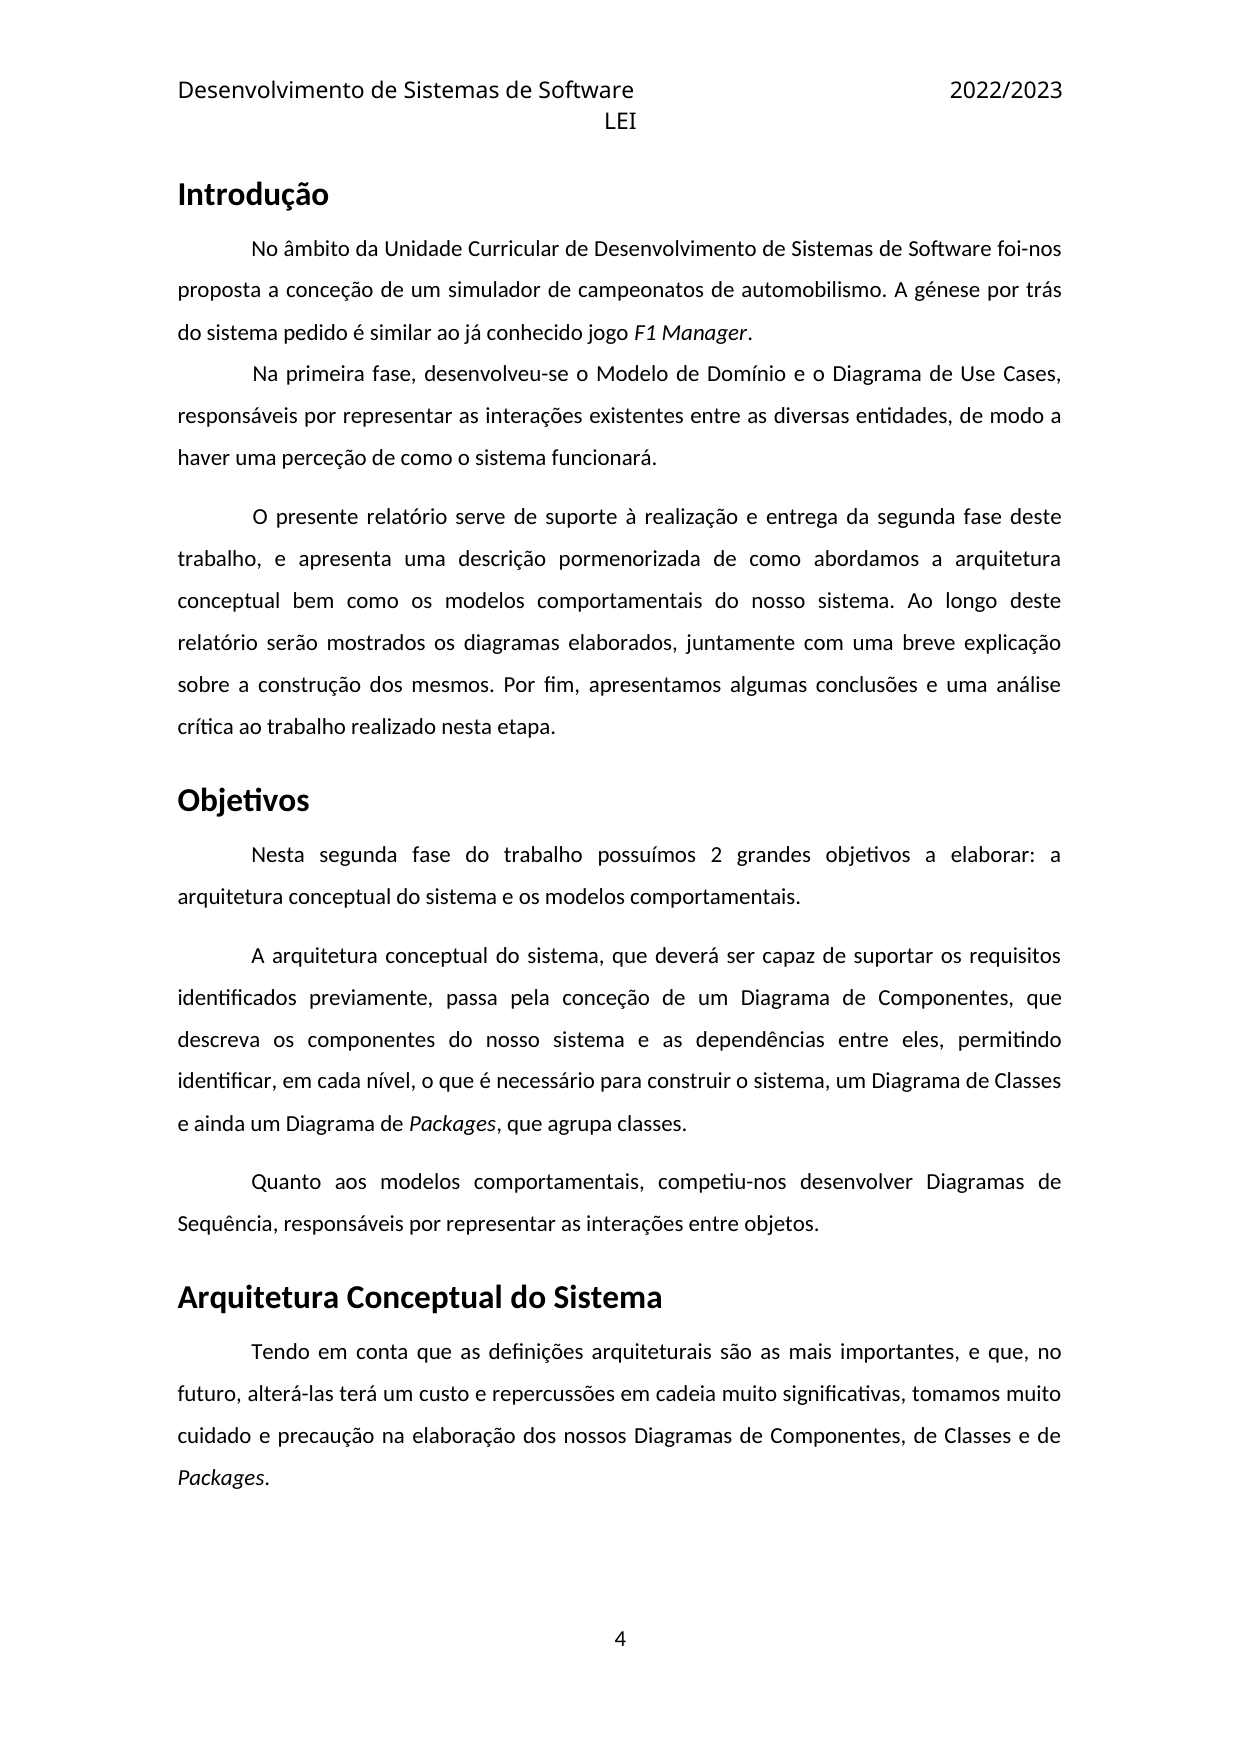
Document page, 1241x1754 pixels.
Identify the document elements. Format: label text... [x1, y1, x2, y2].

text A arquitetura conceptual do sistema, que deverá ser capaz de suportar os requisitos identificados previamente, passa pela conceção de um Diagrama de Componentes, que descreva os componentes do nosso sistema e as dependências entre eles, permitindo identificar, em cada nível, o que é necessário para construir o sistema, um Diagrama de Classes e ainda um Diagrama de Packages, que agrupa classes. [177, 941, 1063, 1137]
subtitle Introdução [177, 173, 1063, 213]
text Quanto aos modelos comportamentais, competiu-nos desenvolver Diagramas de Sequência, responsáveis por representar as interações entre objetos. [177, 1167, 1063, 1237]
subtitle Arquitetura Conceptual do Sistema [177, 1276, 1063, 1317]
subtitle Objetivos [177, 779, 1063, 820]
text Na primeira fase, desenvolveu-se o Modelo de Domínio e o Diagrama de Use Cases, responsáveis por representar as interações existentes entre as diversas entidades, de modo a haver uma perceção de como o sistema funcionará. [177, 359, 1063, 472]
text O presente relatório serve de suporte à realização e entrega da segunda fase deste trabalho, e apresenta uma descrição pormenorizada de como abordamos a arquitetura conceptual bem como os modelos comportamentais do nosso sistema. Ao longo deste relatório serão mostrados os diagramas elaborados, juntamente com uma breve explicação sobre a construção dos mesmos. Por fim, apresentamos algumas conclusões e uma análise crítica ao trabalho realizado nesta etapa. [177, 502, 1063, 740]
text No âmbito da Unidade Curricular de Desenvolvimento de Sistemas de Software foi-nos proposta a conceção de um simulador de campeonatos de automobilismo. A génese por trás do sistema pedido é similar ao já conhecido jogo F1 Manager. [177, 234, 1063, 346]
text Nesta segunda fase do trabalho possuímos 2 grandes objetivos a elaborar: a arquitetura conceptual do sistema e os modelos comportamentais. [177, 840, 1063, 910]
text Tendo em conta que as definições arquiteturais são as mais importantes, e que, no futuro, alterá-las terá um custo e repercussões em cadeia muito significativas, tomamos muito cuidado e precaução na elaboração dos nossos Diagramas de Componentes, de Classes e de Packages. [177, 1337, 1063, 1491]
